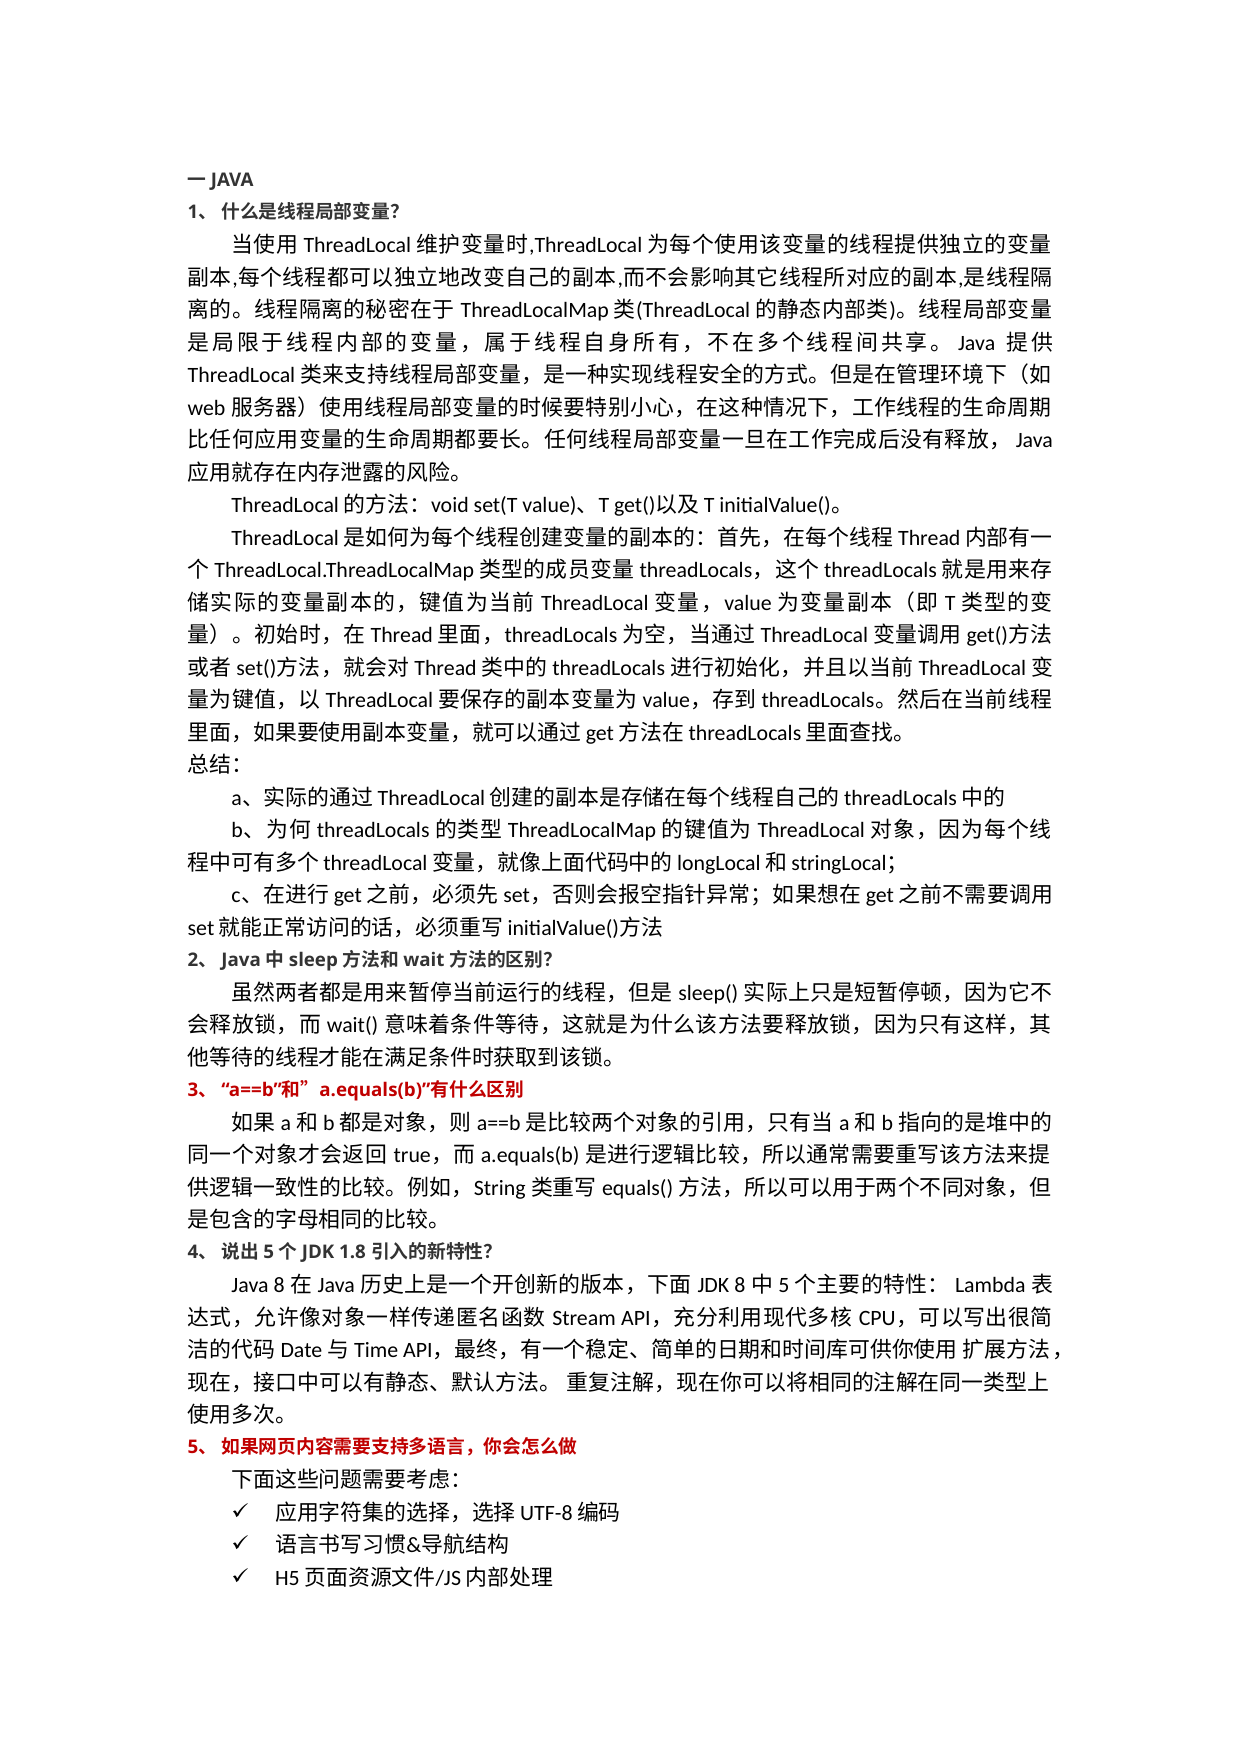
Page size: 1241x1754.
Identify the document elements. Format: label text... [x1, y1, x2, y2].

text b、为何threadLocals的类型ThreadLocalMap的键值为ThreadLocal对象，因为每个线程中可有多个threadLocal变量，就像上面代码中的longLocal和stringLocal； [187, 812, 1053, 877]
list Java 中 sleep 方法和 wait 方法的区别？ [187, 942, 1053, 974]
text 下面这些问题需要考虑： [187, 1462, 1053, 1494]
text 总结： [187, 747, 1053, 779]
list 什么是线程局部变量？ [187, 194, 1053, 227]
text c、在进行get之前，必须先set，否则会报空指针异常；如果想在get之前不需要调用set就能正常访问的话，必须重写initialValue()方法 [187, 877, 1053, 942]
list 语言书写习惯&导航结构 [231, 1527, 1053, 1559]
list 一 JAVA [187, 162, 1053, 194]
list 应用字符集的选择，选择UTF-8编码 [231, 1494, 1053, 1527]
text ThreadLocal是如何为每个线程创建变量的副本的：首先，在每个线程Thread内部有一个ThreadLocal.ThreadLocalMap类型的成员变量threadLocals，这个threadLocals就是用来存储实际的变量副本的，键值为当前ThreadLocal变量，value为变量副本（即T类型的变量）。初始时，在Thread里面，threadLocals为空，当通过ThreadLocal变量调用get()方法或者set()方法，就会对Thread类中的threadLocals进行初始化，并且以当前ThreadLocal变量为键值，以ThreadLocal要保存的副本变量为value，存到threadLocals。然后在当前线程里面，如果要使用副本变量，就可以通过get方法在threadLocals里面查找。 [187, 519, 1053, 747]
text 当使用ThreadLocal维护变量时,ThreadLocal为每个使用该变量的线程提供独立的变量副本,每个线程都可以独立地改变自己的副本,而不会影响其它线程所对应的副本,是线程隔离的。线程隔离的秘密在于ThreadLocalMap类(ThreadLocal的静态内部类)。线程局部变量是局限于线程内部的变量，属于线程自身所有，不在多个线程间共享。Java 提供 ThreadLocal 类来支持线程局部变量，是一种实现线程安全的方式。但是在管理环境下（如 web 服务器）使用线程局部变量的时候要特别小心，在这种情况下，工作线程的生命周期比任何应用变量的生命周期都要长。任何线程局部变量一旦在工作完成后没有释放，Java 应用就存在内存泄露的风险。 [187, 227, 1053, 487]
text 虽然两者都是用来暂停当前运行的线程，但是 sleep() 实际上只是短暂停顿，因为它不会释放锁，而 wait() 意味着条件等待，这就是为什么该方法要释放锁，因为只有这样，其他等待的线程才能在满足条件时获取到该锁。 [187, 974, 1053, 1072]
text ThreadLocal的方法：void set(T value)、T get()以及T initialValue()。 [187, 487, 1053, 519]
text Java 8 在 Java 历史上是一个开创新的版本，下面 JDK 8 中 5 个主要的特性： Lambda 表达式，允许像对象一样传递匿名函数 Stream API，充分利用现代多核 CPU，可以写出很简洁的代码 Date 与 Time API，最终，有一个稳定、简单的日期和时间库可供你使用 扩展方法，现在，接口中可以有静态、默认方法。 重复注解，现在你可以将相同的注解在同一类型上使用多次。 [187, 1267, 1053, 1429]
text 如果 a 和 b 都是对象，则 a==b 是比较两个对象的引用，只有当 a 和 b 指向的是堆中的同一个对象才会返回 true，而 a.equals(b) 是进行逻辑比较，所以通常需要重写该方法来提供逻辑一致性的比较。例如，String 类重写 equals() 方法，所以可以用于两个不同对象，但是包含的字母相同的比较。 [187, 1104, 1053, 1234]
list 说出 5 个 JDK 1.8 引入的新特性？ [187, 1234, 1053, 1267]
list “a==b”和”a.equals(b)”有什么区别 [187, 1072, 1053, 1104]
list H5页面资源文件/JS内部处理 [231, 1559, 1053, 1592]
text a、实际的通过ThreadLocal创建的副本是存储在每个线程自己的threadLocals中的 [187, 779, 1053, 812]
list 如果网页内容需要支持多语言，你会怎么做 [187, 1429, 1053, 1462]
